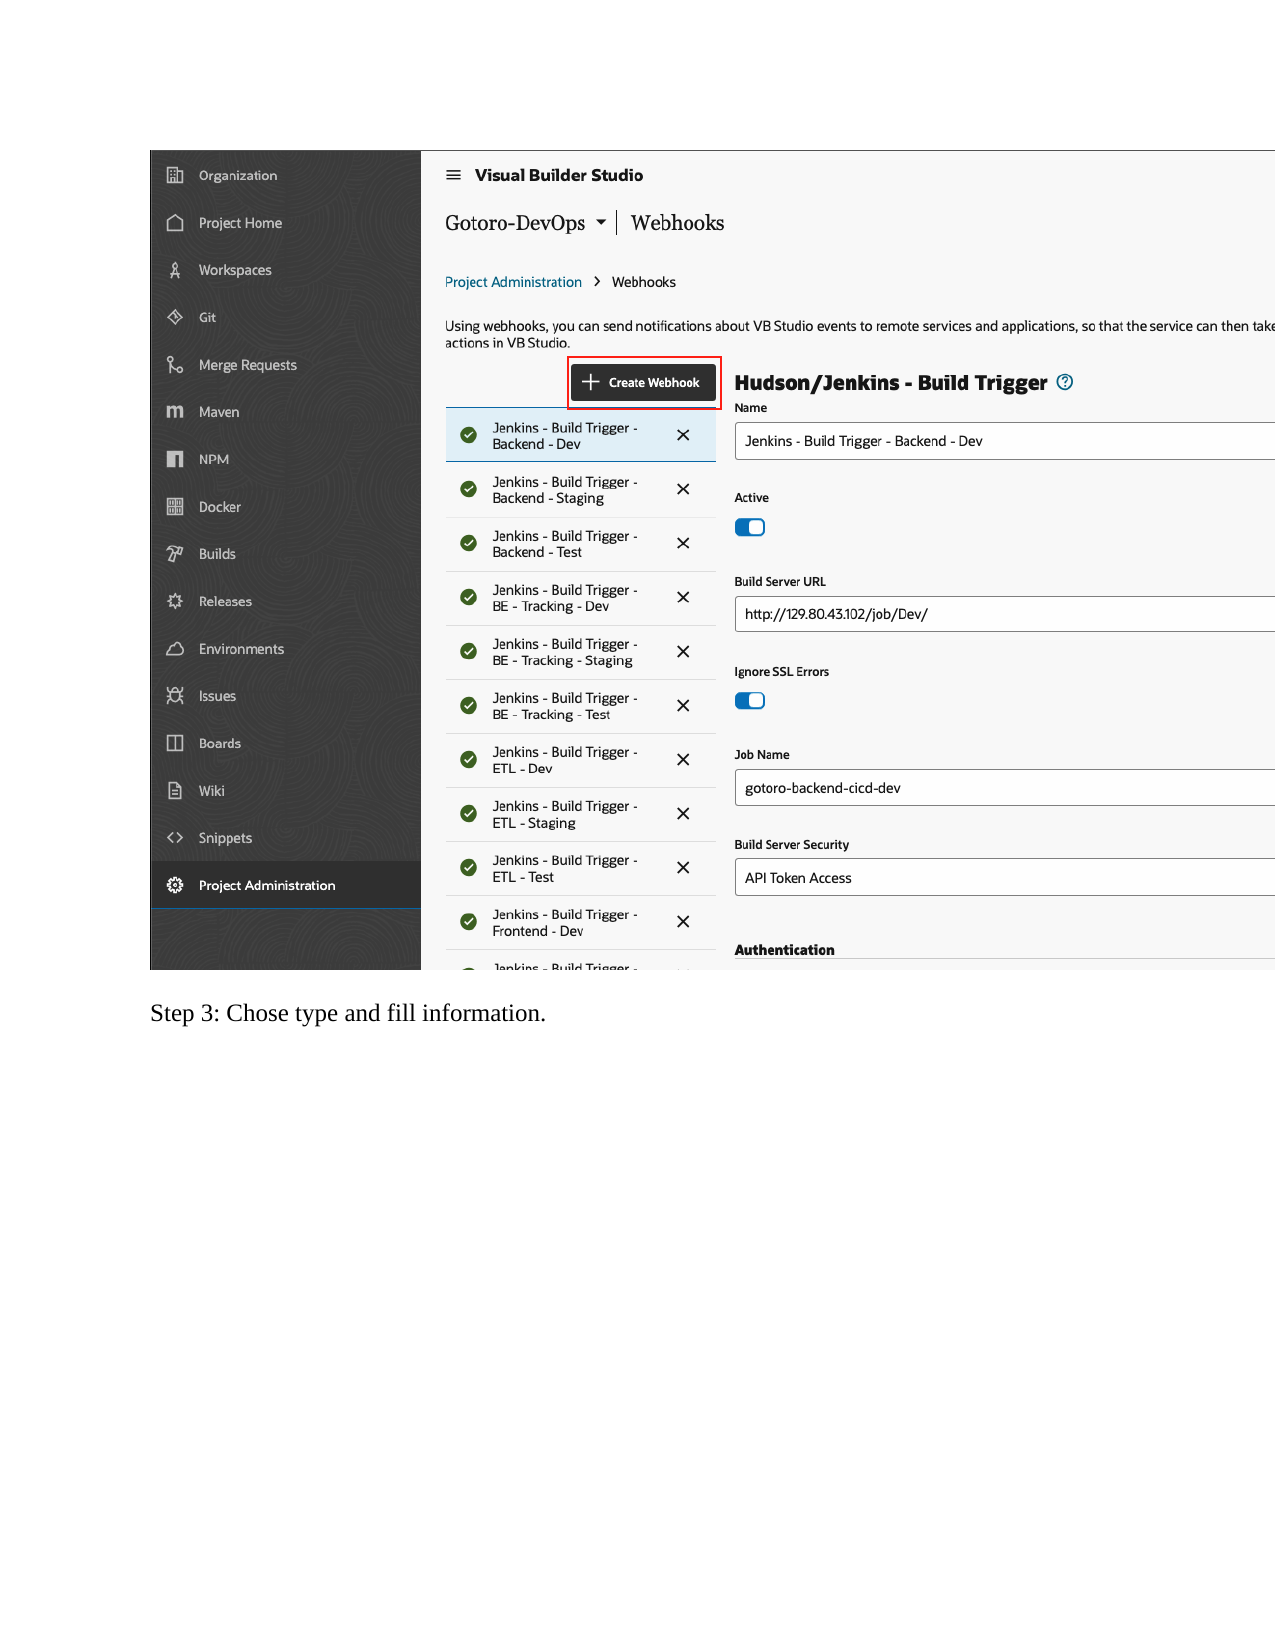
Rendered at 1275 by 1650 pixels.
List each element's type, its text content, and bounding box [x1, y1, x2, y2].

text Step 3: Chose type and fill information. [150, 998, 1125, 1027]
picture [150, 150, 1275, 970]
